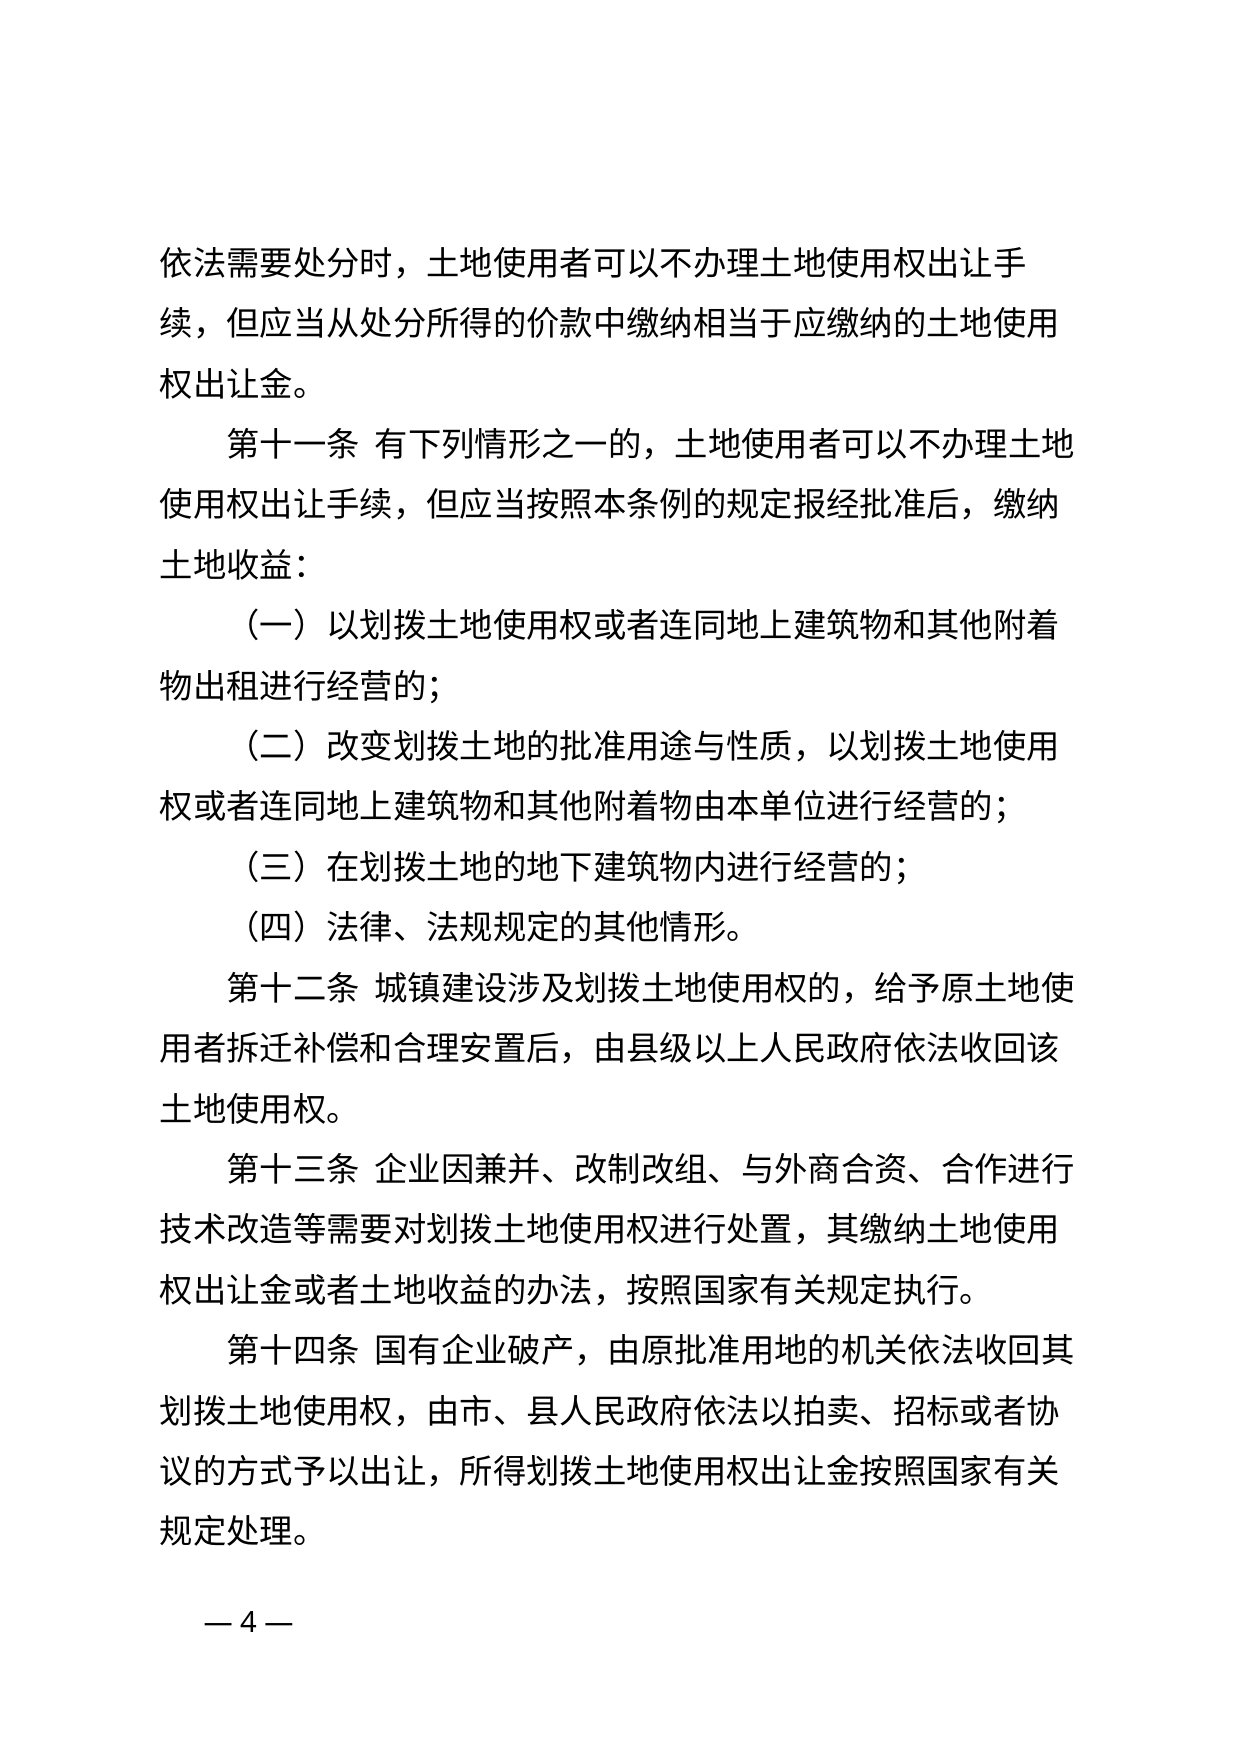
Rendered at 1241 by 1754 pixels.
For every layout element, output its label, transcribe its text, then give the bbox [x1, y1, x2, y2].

text 第十一条 有下列情形之一的，土地使用者可以不办理土地使用权出让手续，但应当按照本条例的规定报经批准后，缴纳土地收益： [159, 406, 1081, 587]
text 第十三条 企业因兼并、改制改组、与外商合资、合作进行技术改造等需要对划拨土地使用权进行处置，其缴纳土地使用权出让金或者土地收益的办法，按照国家有关规定执行。 [159, 1131, 1081, 1312]
text （一）以划拨土地使用权或者连同地上建筑物和其他附着物出租进行经营的； [159, 587, 1081, 708]
text （三）在划拨土地的地下建筑物内进行经营的； [159, 828, 1081, 889]
text （二）改变划拨土地的批准用途与性质，以划拨土地使用权或者连同地上建筑物和其他附着物由本单位进行经营的； [159, 708, 1081, 828]
text 第十四条 国有企业破产，由原批准用地的机关依法收回其划拨土地使用权，由市、县人民政府依法以拍卖、招标或者协议的方式予以出让，所得划拨土地使用权出让金按照国家有关规定处理。 [159, 1312, 1081, 1553]
text （四）法律、法规规定的其他情形。 [159, 889, 1081, 949]
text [159, 224, 1081, 406]
text 第十二条 城镇建设涉及划拨土地使用权的，给予原土地使用者拆迁补偿和合理安置后，由县级以上人民政府依法收回该土地使用权。 [159, 949, 1081, 1131]
